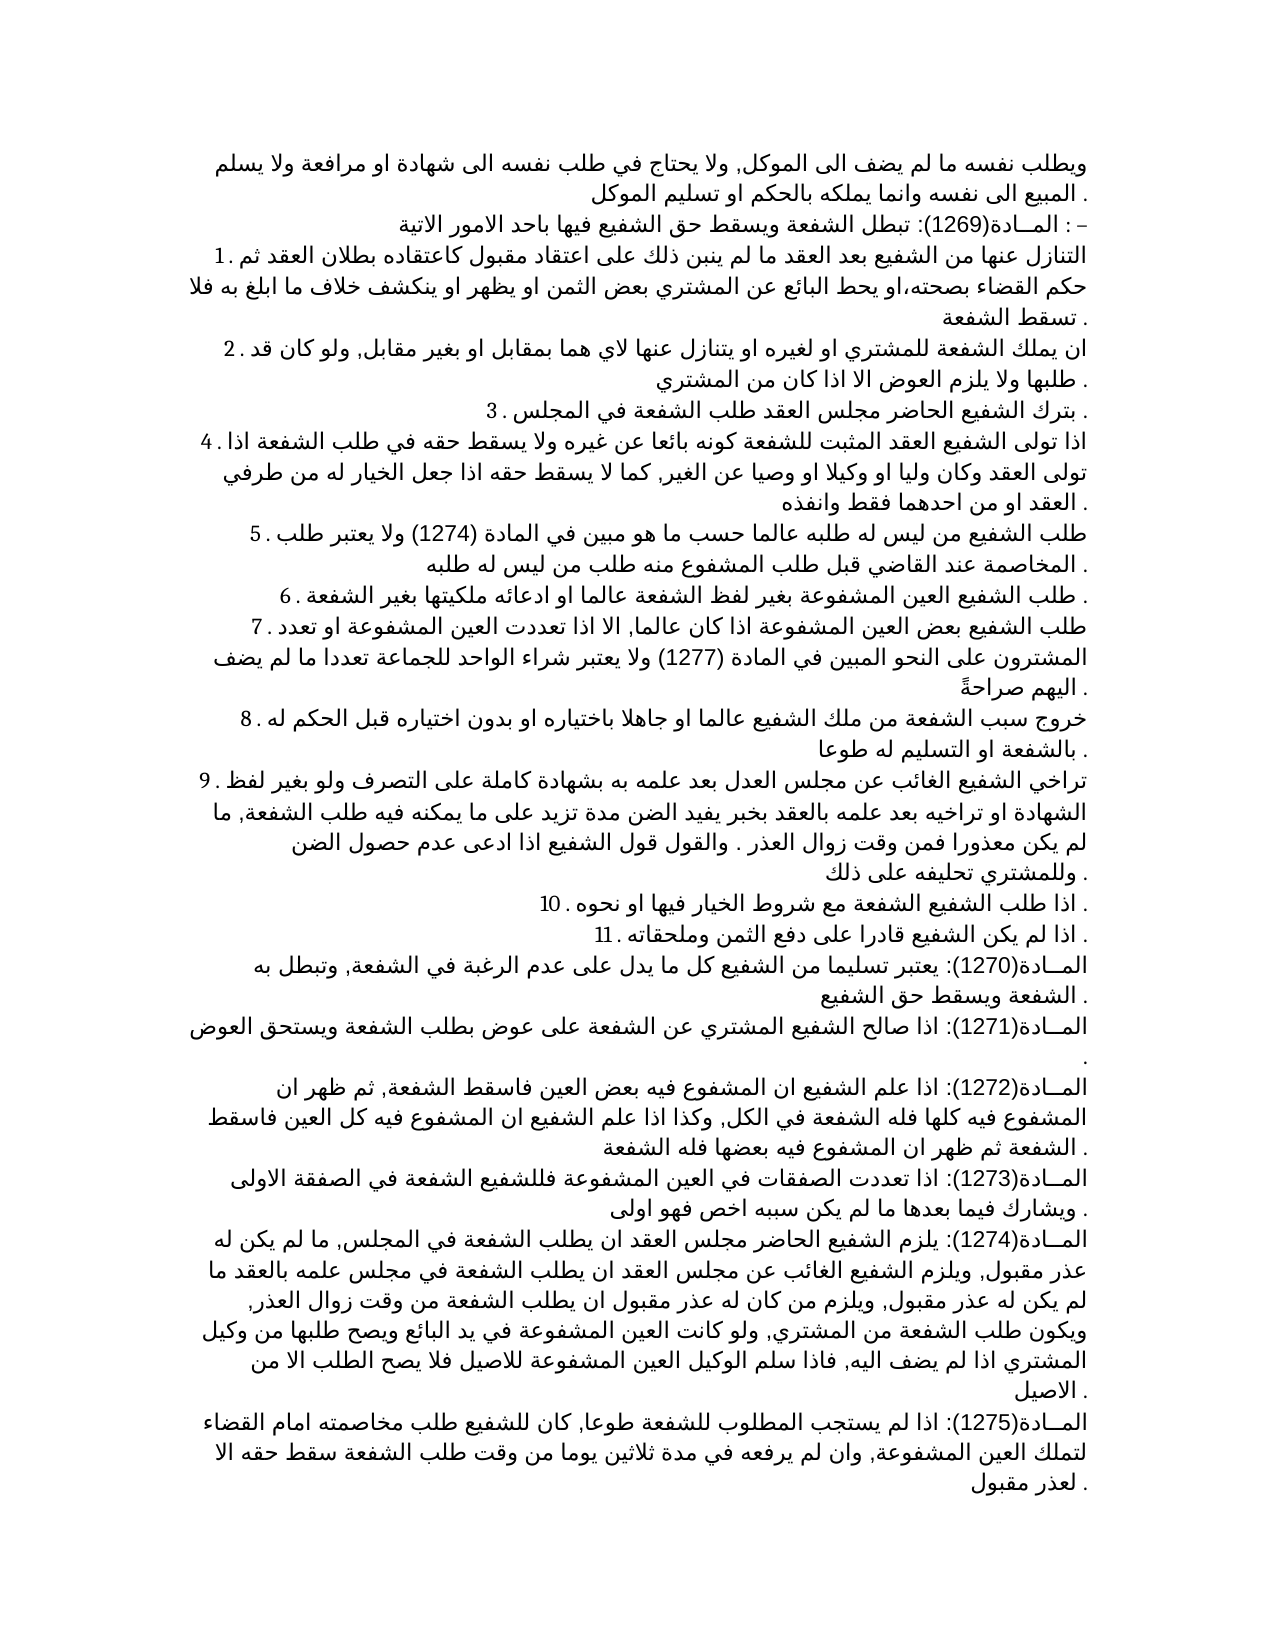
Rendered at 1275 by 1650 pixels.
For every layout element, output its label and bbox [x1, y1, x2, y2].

text [187, 150, 1087, 1496]
